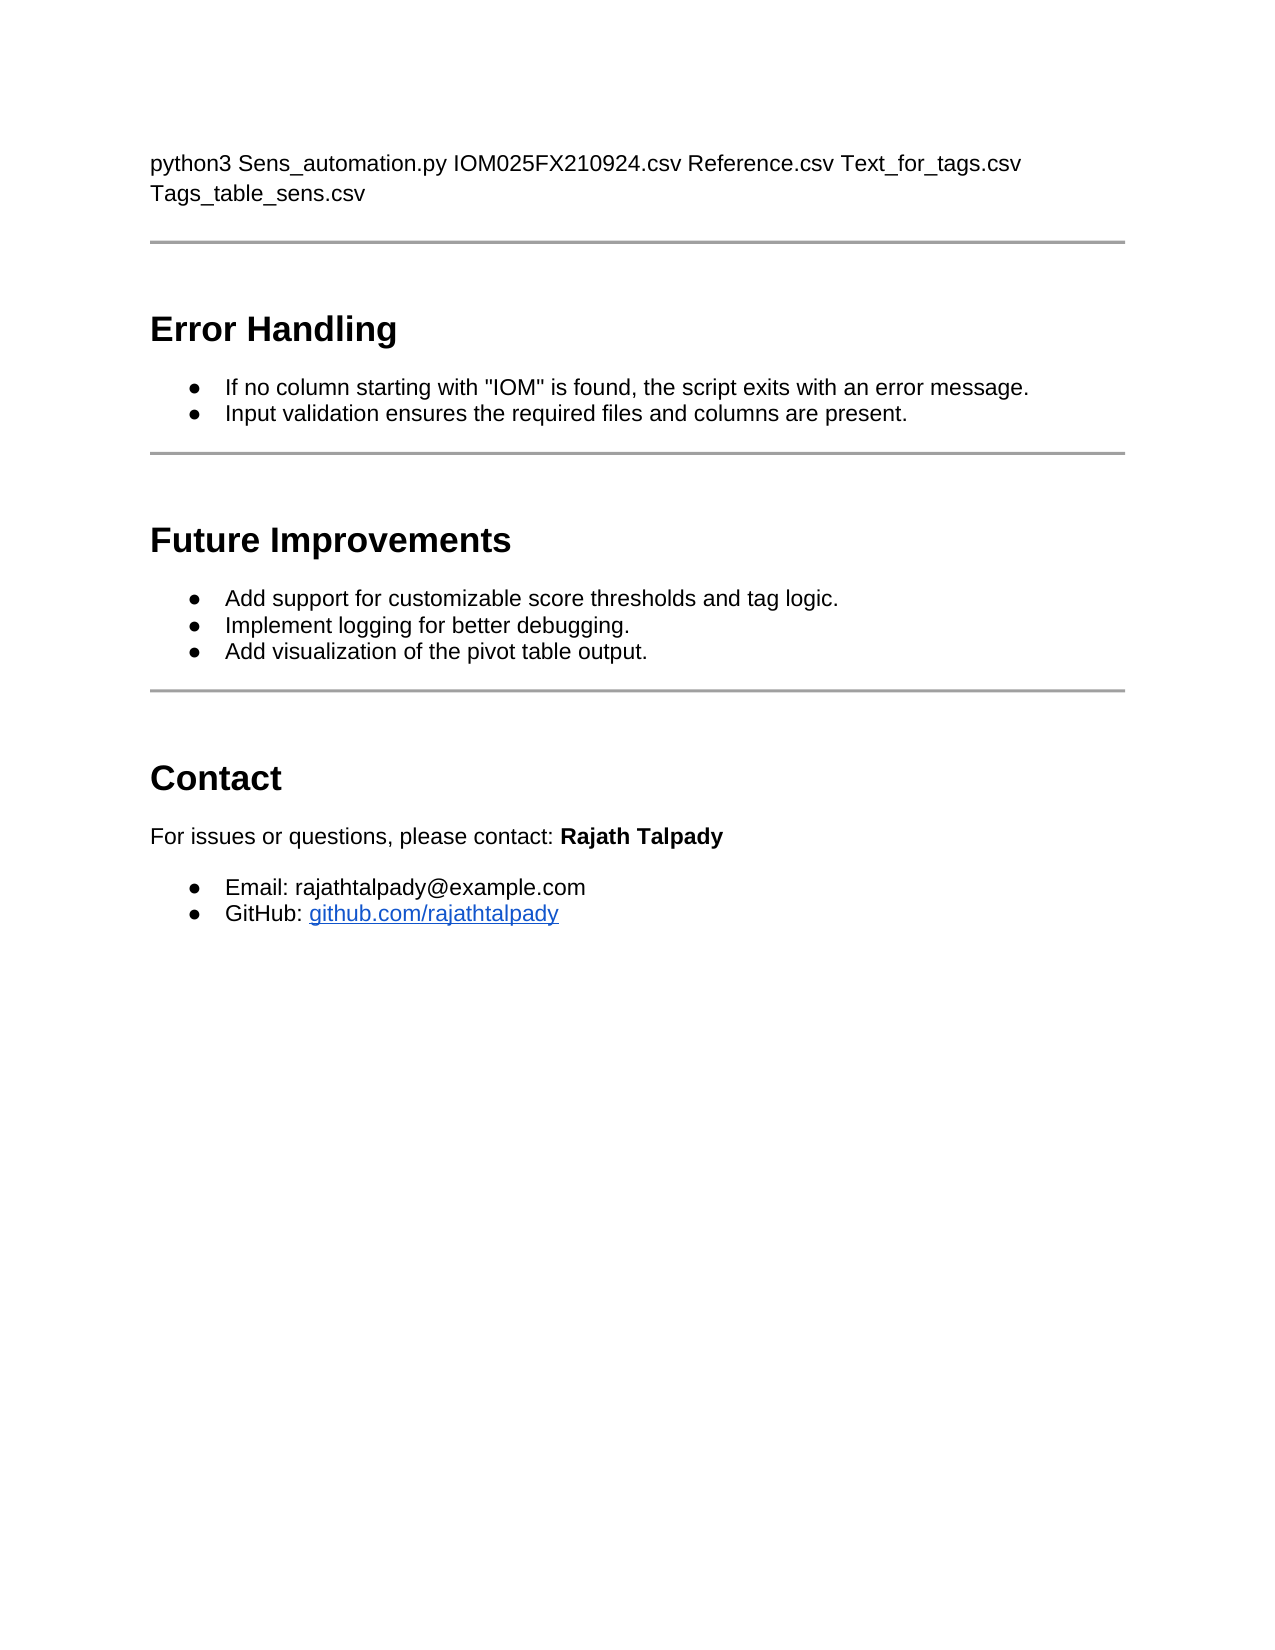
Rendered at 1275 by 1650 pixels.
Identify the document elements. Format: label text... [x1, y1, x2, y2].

list Add support for customizable score thresholds and tag logic. [187, 585, 1125, 612]
list Email: rajathtalpady@example.com [187, 874, 1125, 900]
list Implement logging for better debugging. [187, 612, 1125, 638]
text For issues or questions, please contact: Rajath Talpady [150, 823, 1125, 849]
list GitHub: github.com/rajathtalpady [187, 900, 1125, 927]
list If no column starting with "IOM" is found, the script exits with an error message. [187, 374, 1125, 400]
list Add visualization of the pivot table output. [187, 638, 1125, 664]
subtitle Error Handling [150, 308, 1125, 349]
list Input validation ensures the required files and columns are present. [187, 400, 1125, 427]
subtitle Contact [150, 757, 1125, 798]
subtitle Future Improvements [150, 519, 1125, 560]
text python3 Sens_automation.py IOM025FX210924.csv Reference.csv Text_for_tags.csv Tags_table_sens.csv [150, 150, 1125, 207]
